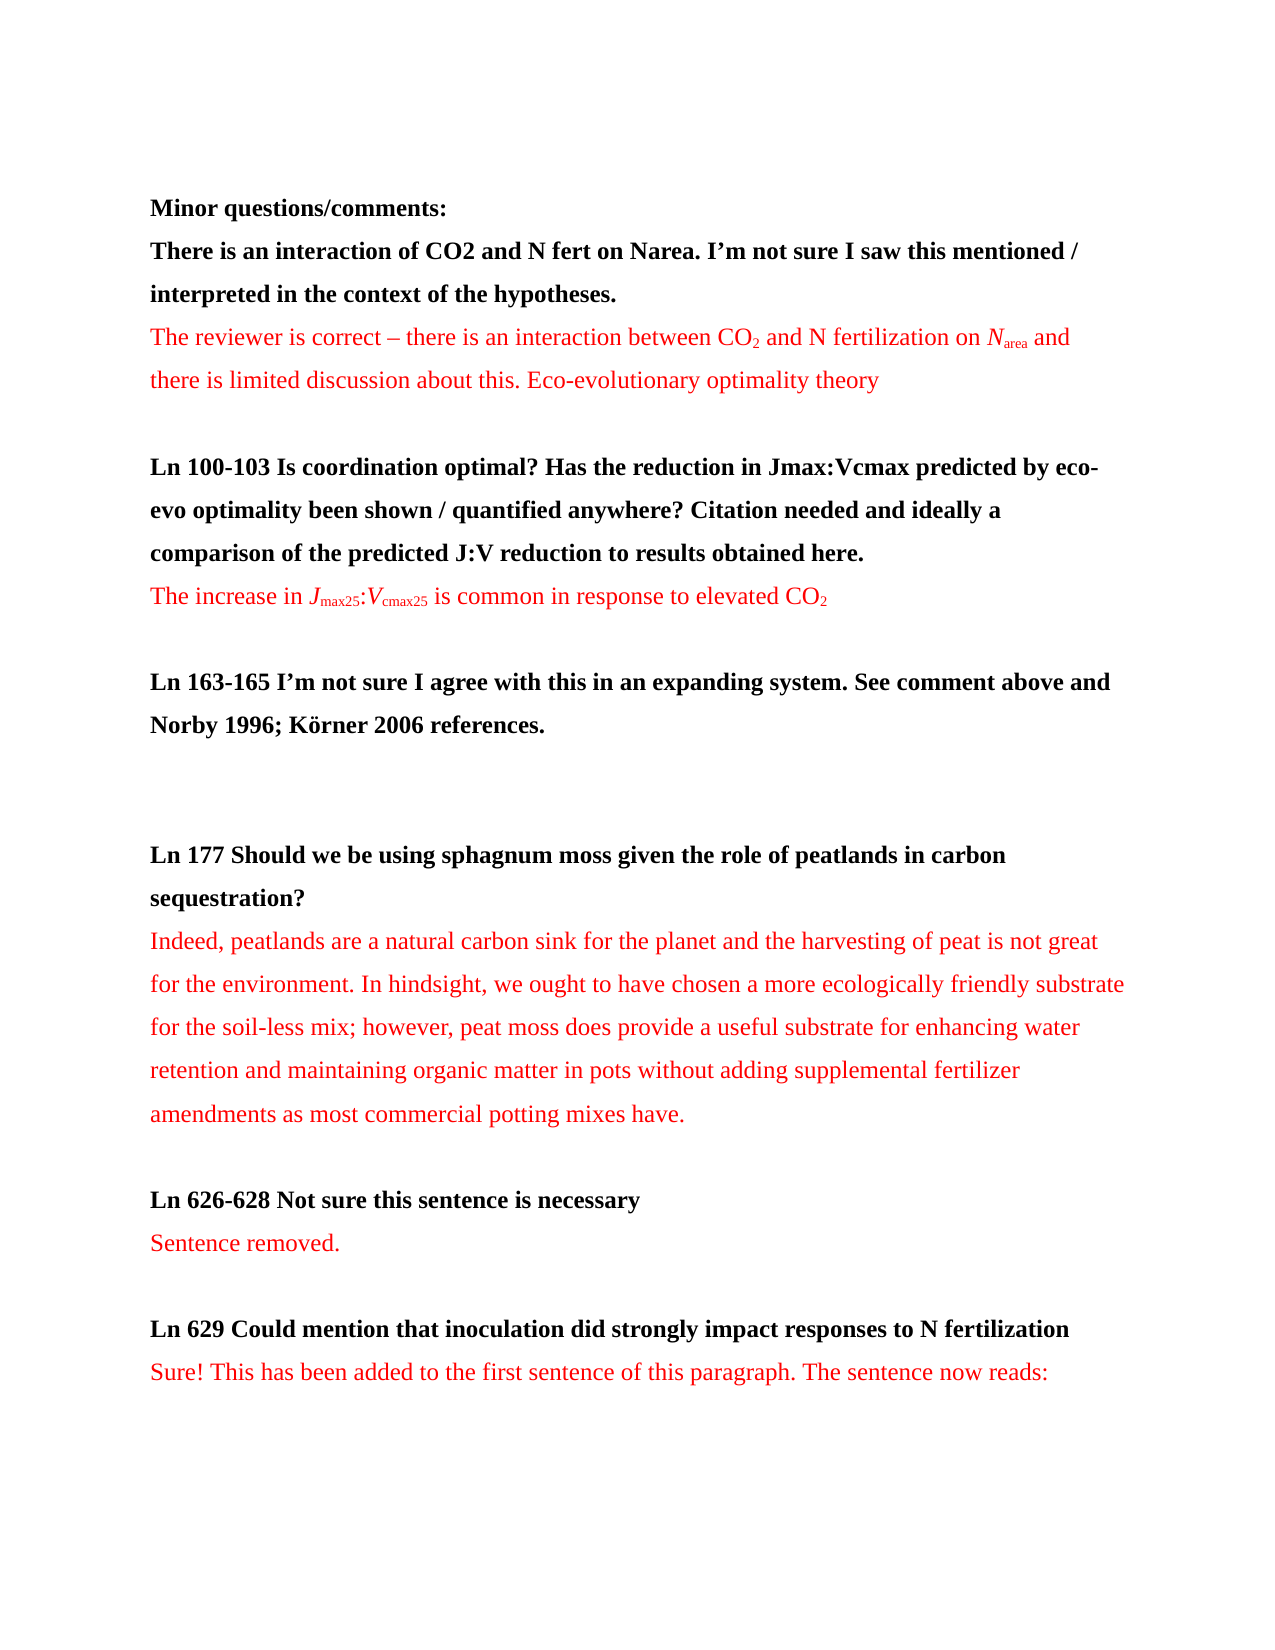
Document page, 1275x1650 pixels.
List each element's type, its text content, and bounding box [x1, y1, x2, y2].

text Ln 100-103 Is coordination optimal? Has the reduction in Jmax:Vcmax predicted by eco-evo optimality been shown / quantified anywhere? Citation needed and ideally a comparison of the predicted J:V reduction to results obtained here. [150, 452, 1125, 567]
text Ln 163-165 I’m not sure I agree with this in an expanding system. See comment above and Norby 1996; Körner 2006 references. [150, 667, 1125, 739]
text Ln 629 Could mention that inoculation did strongly impact responses to N fertilization [150, 1314, 1125, 1343]
text The reviewer is correct – there is an interaction between CO2 and N fertilization on Narea and there is limited discussion about this. Eco-evolutionary optimality theory [150, 322, 1125, 394]
text Sure! This has been added to the first sentence of this paragraph. The sentence now reads: [150, 1357, 1125, 1386]
text Ln 177 Should we be using sphagnum moss given the role of peatlands in carbon sequestration? [150, 840, 1125, 912]
text Sentence removed. [150, 1228, 1125, 1257]
text Ln 626-628 Not sure this sentence is necessary [150, 1185, 1125, 1214]
text Minor questions/comments: There is an interaction of CO2 and N fert on Narea. I’m not sure I saw this mentioned / interpreted in the context of the hypotheses. [150, 193, 1125, 308]
text The increase in Jmax25:Vcmax25 is common in response to elevated CO2 [150, 581, 1125, 610]
text Indeed, peatlands are a natural carbon sink for the planet and the harvesting of peat is not great for the environment. In hindsight, we ought to have chosen a more ecologically friendly substrate for the soil-less mix; however, peat moss does provide a useful substrate for enhancing water retention and maintaining organic matter in pots without adding supplemental fertilizer amendments as most commercial potting mixes have. [150, 926, 1125, 1127]
